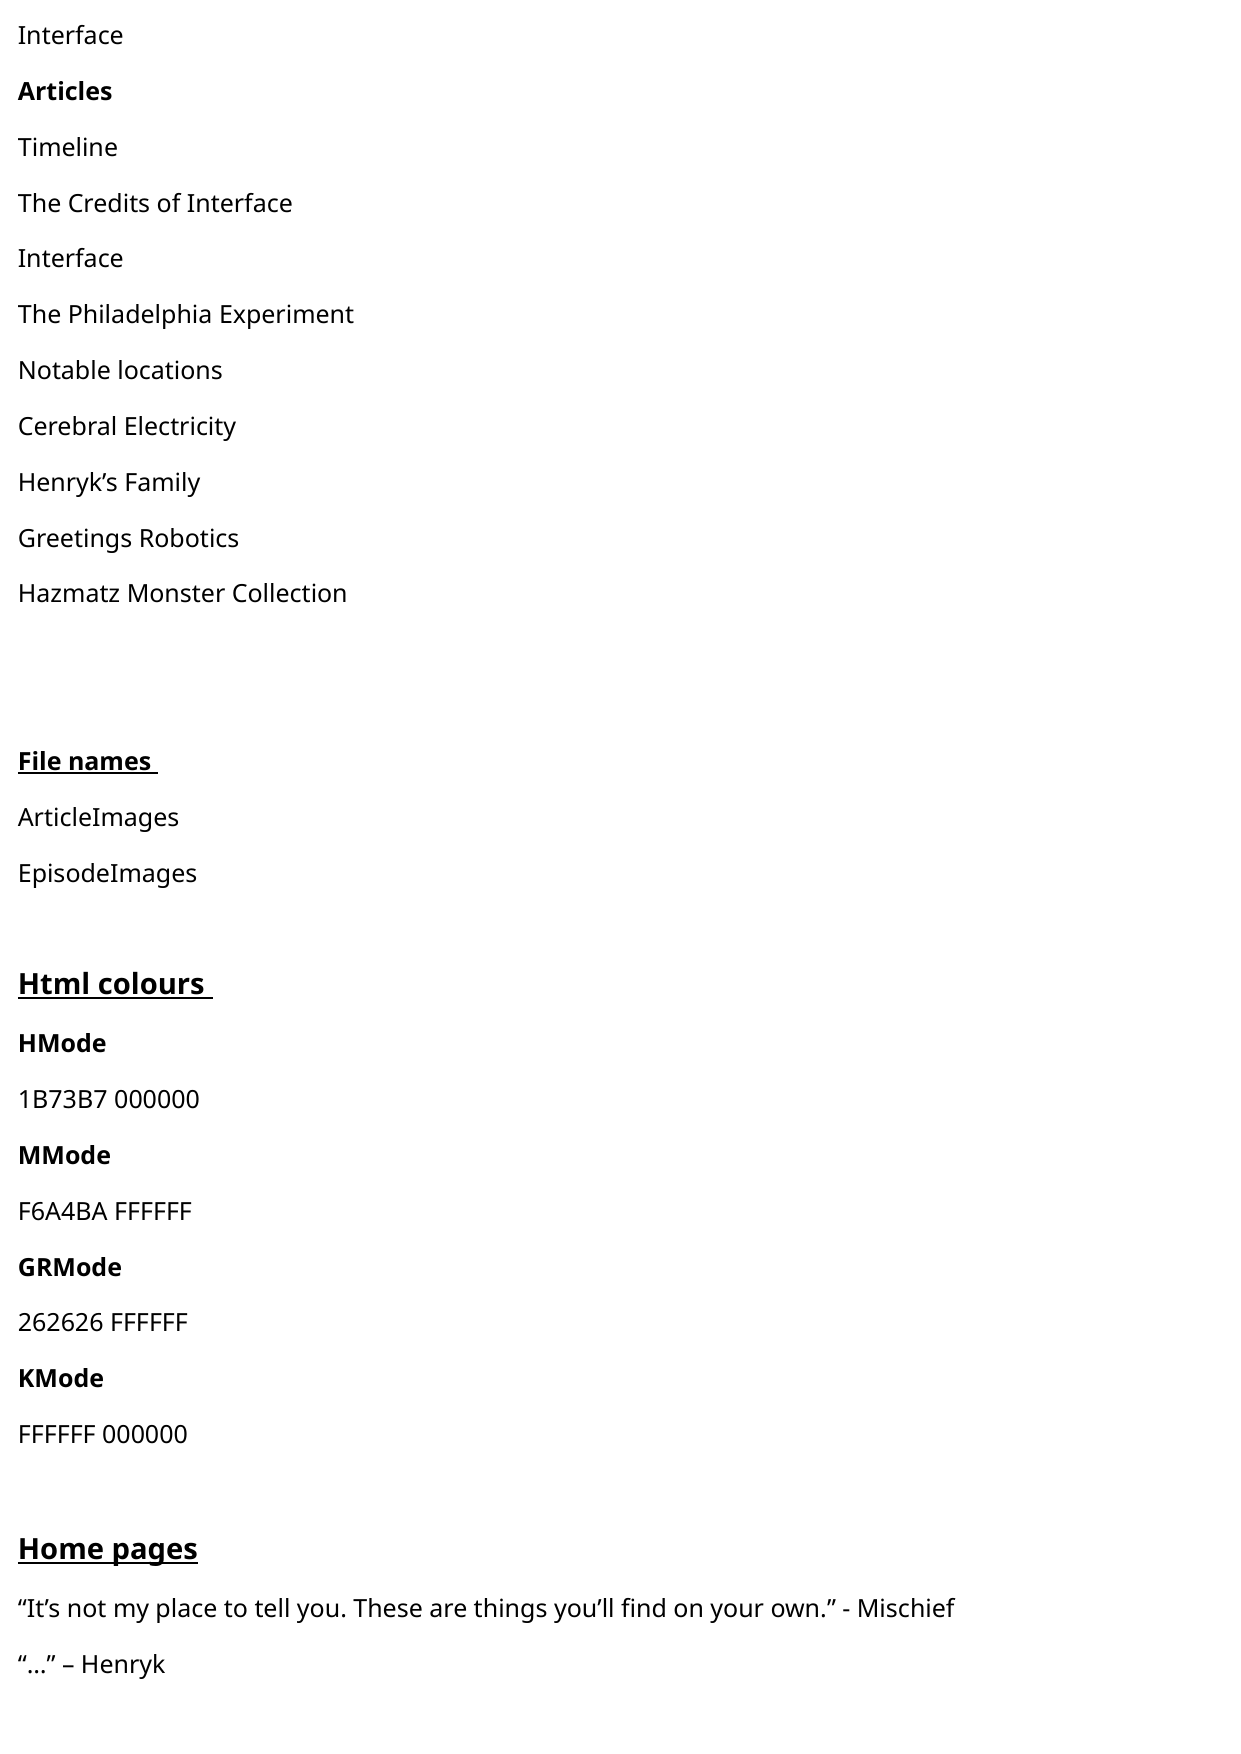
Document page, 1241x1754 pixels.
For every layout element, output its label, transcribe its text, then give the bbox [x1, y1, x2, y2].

text “…” – Henryk [18, 1647, 1222, 1681]
text MMode [18, 1138, 1222, 1172]
text Html colours [18, 964, 1222, 1003]
text “It’s not my place to tell you. These are things you’ll find on your own.” - Mischief [18, 1591, 1222, 1625]
text File names [18, 743, 1222, 778]
text Interface [18, 18, 1222, 52]
text Cerebral Electricity [18, 408, 1222, 443]
text KMode [18, 1361, 1222, 1395]
text 262626 FFFFFF [18, 1305, 1222, 1339]
text FFFFFF 000000 [18, 1417, 1222, 1451]
text Home pages [18, 1528, 1222, 1568]
text Hazmatz Monster Collection [18, 576, 1222, 610]
text Greetings Robotics [18, 520, 1222, 554]
text GRMode [18, 1249, 1222, 1283]
text The Philadelphia Experiment [18, 297, 1222, 331]
text F6A4BA FFFFFF [18, 1193, 1222, 1227]
text Timeline [18, 129, 1222, 163]
text 1B73B7 000000 [18, 1082, 1222, 1116]
text The Credits of Interface [18, 185, 1222, 219]
text EpisodeImages [18, 855, 1222, 889]
text Henryk’s Family [18, 464, 1222, 498]
text ArticleImages [18, 799, 1222, 833]
text HMode [18, 1026, 1222, 1060]
text Articles [18, 73, 1222, 108]
text Interface [18, 241, 1222, 275]
text Notable locations [18, 353, 1222, 387]
